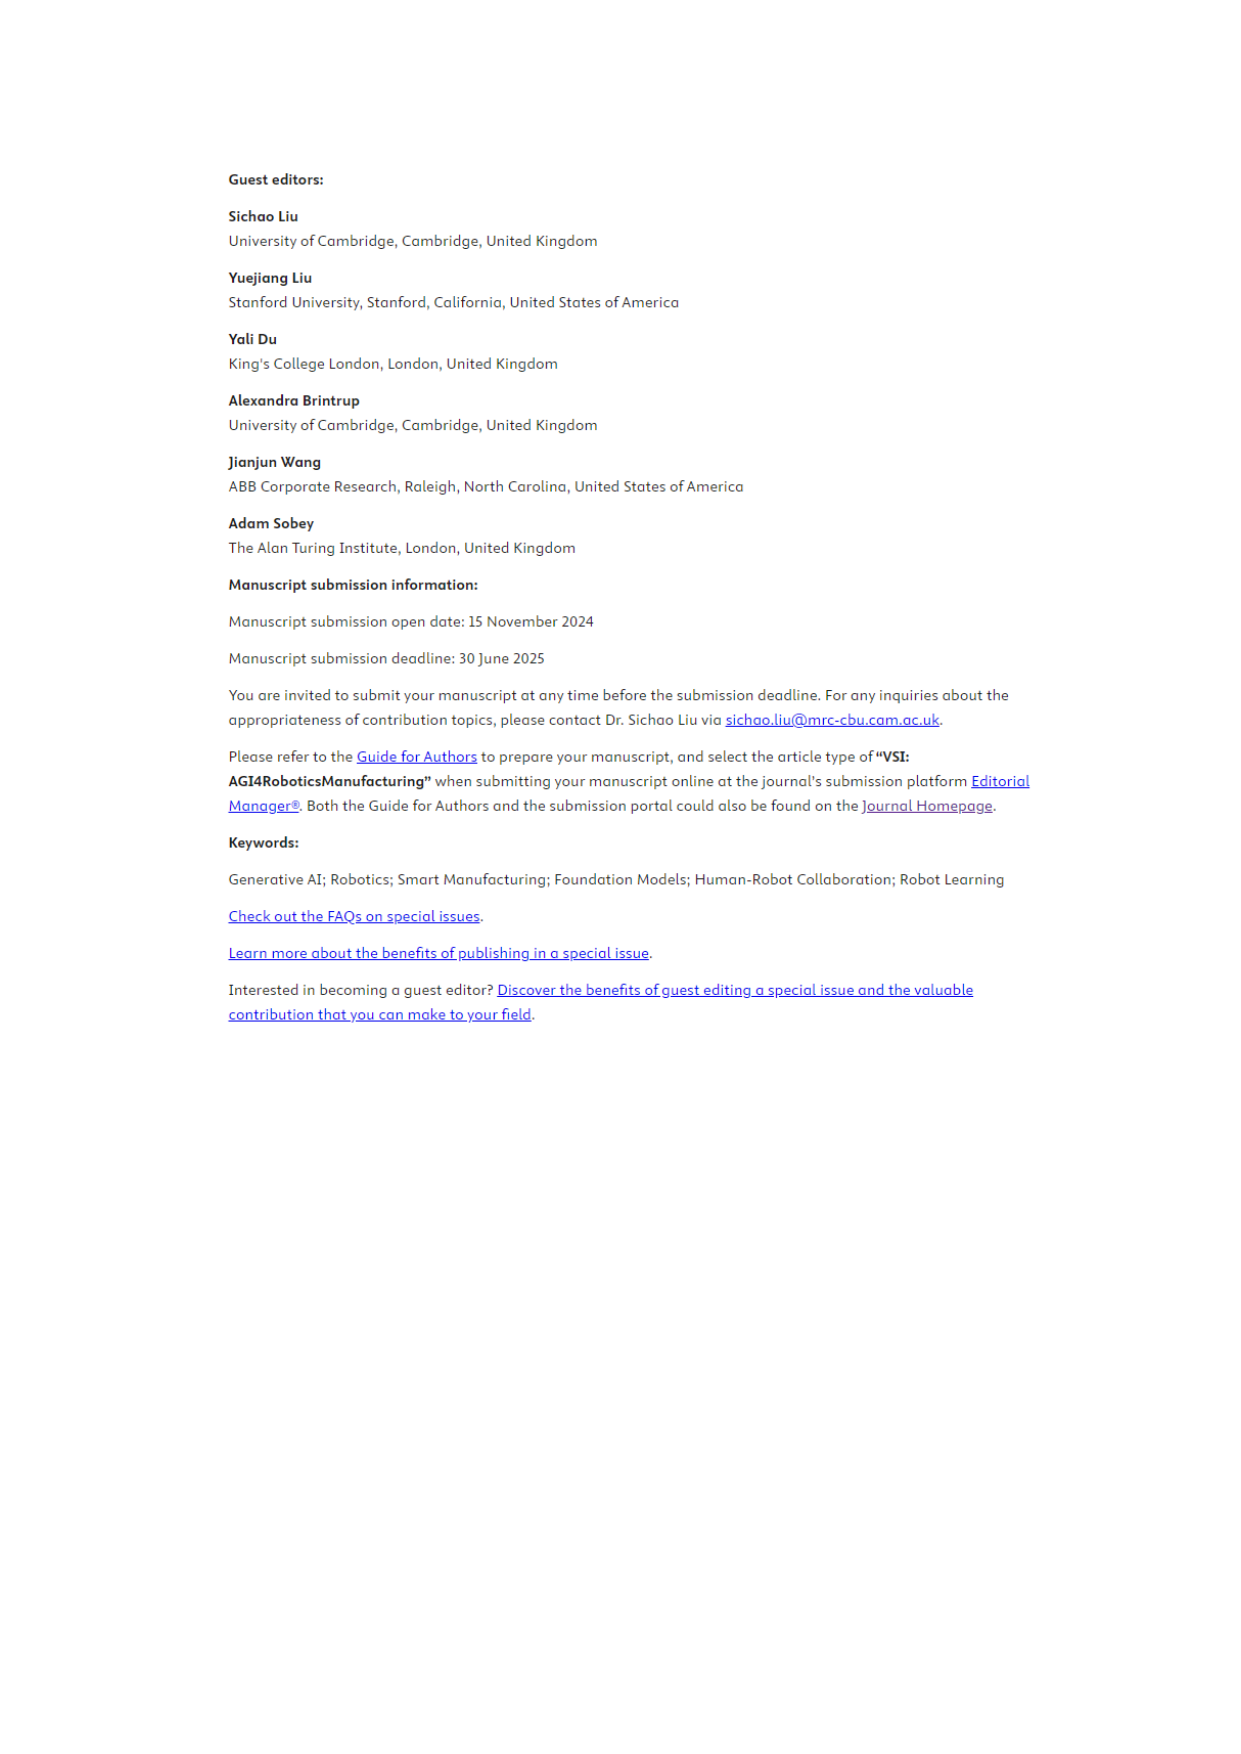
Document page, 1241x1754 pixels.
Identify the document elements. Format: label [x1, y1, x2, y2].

picture [187, 162, 1053, 1041]
